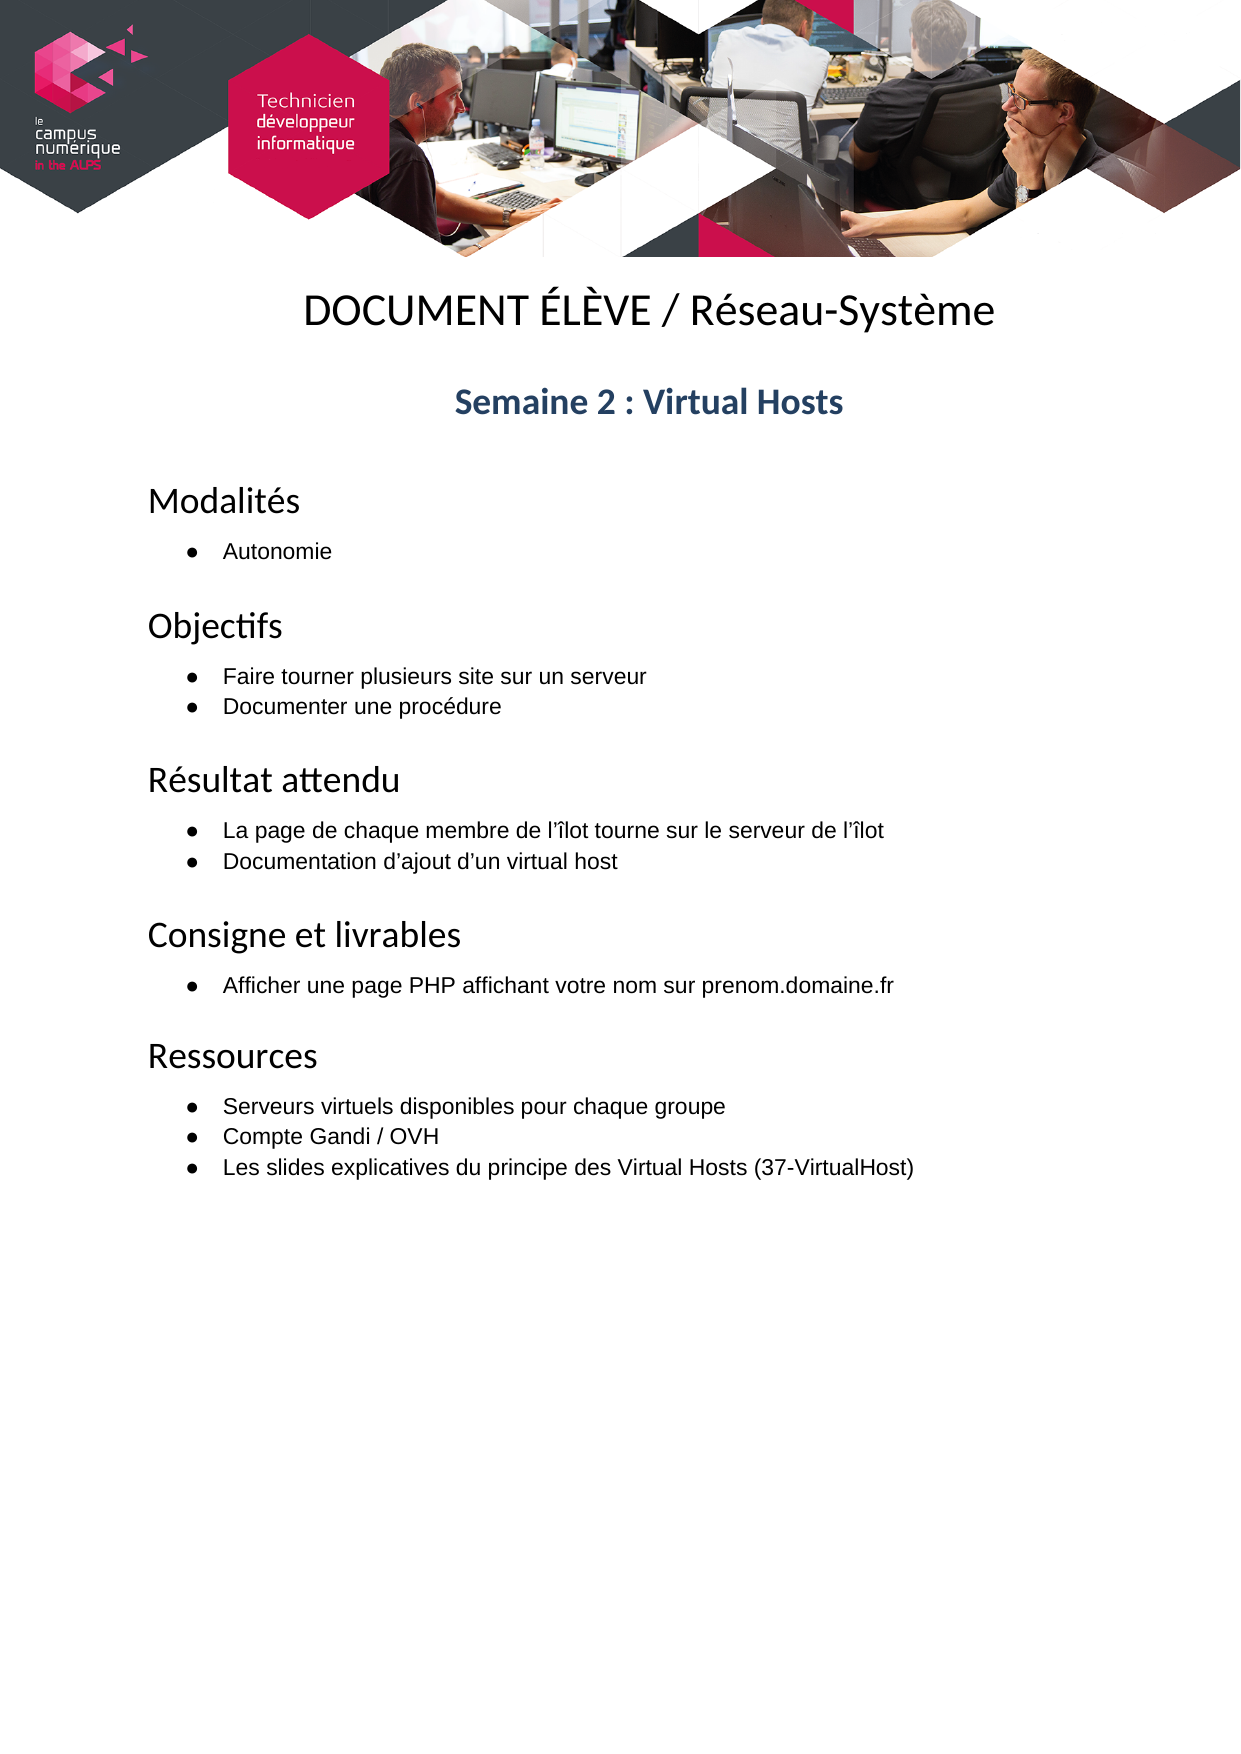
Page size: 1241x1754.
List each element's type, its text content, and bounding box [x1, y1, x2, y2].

subtitle Ressources [148, 1032, 1093, 1078]
subtitle Semaine 2 : Virtual Hosts [206, 378, 1093, 424]
list Les slides explicatives du principe des Virtual Hosts (37-VirtualHost) [185, 1153, 1093, 1180]
list Afficher une page PHP affichant votre nom sur prenom.domaine.fr [185, 972, 1093, 999]
list Documentation d’ajout d’un virtual host [185, 848, 1093, 874]
list Compte Gandi / OVH [185, 1123, 1093, 1149]
subtitle DOCUMENT ÉLÈVE / Réseau-Système [206, 160, 1093, 337]
picture [0, 0, 1241, 257]
list La page de chaque membre de l’îlot tourne sur le serveur de l’îlot [185, 817, 1093, 844]
subtitle Résultat attendu [148, 756, 1093, 802]
list Documenter une procédure [185, 693, 1093, 719]
list Faire tourner plusieurs site sur un serveur [185, 663, 1093, 689]
subtitle Objectifs [148, 602, 1093, 647]
list Serveurs virtuels disponibles pour chaque groupe [185, 1093, 1093, 1119]
subtitle Modalités [148, 477, 1093, 523]
subtitle Consigne et livrables [148, 911, 1093, 957]
list Autonomie [185, 538, 1093, 564]
